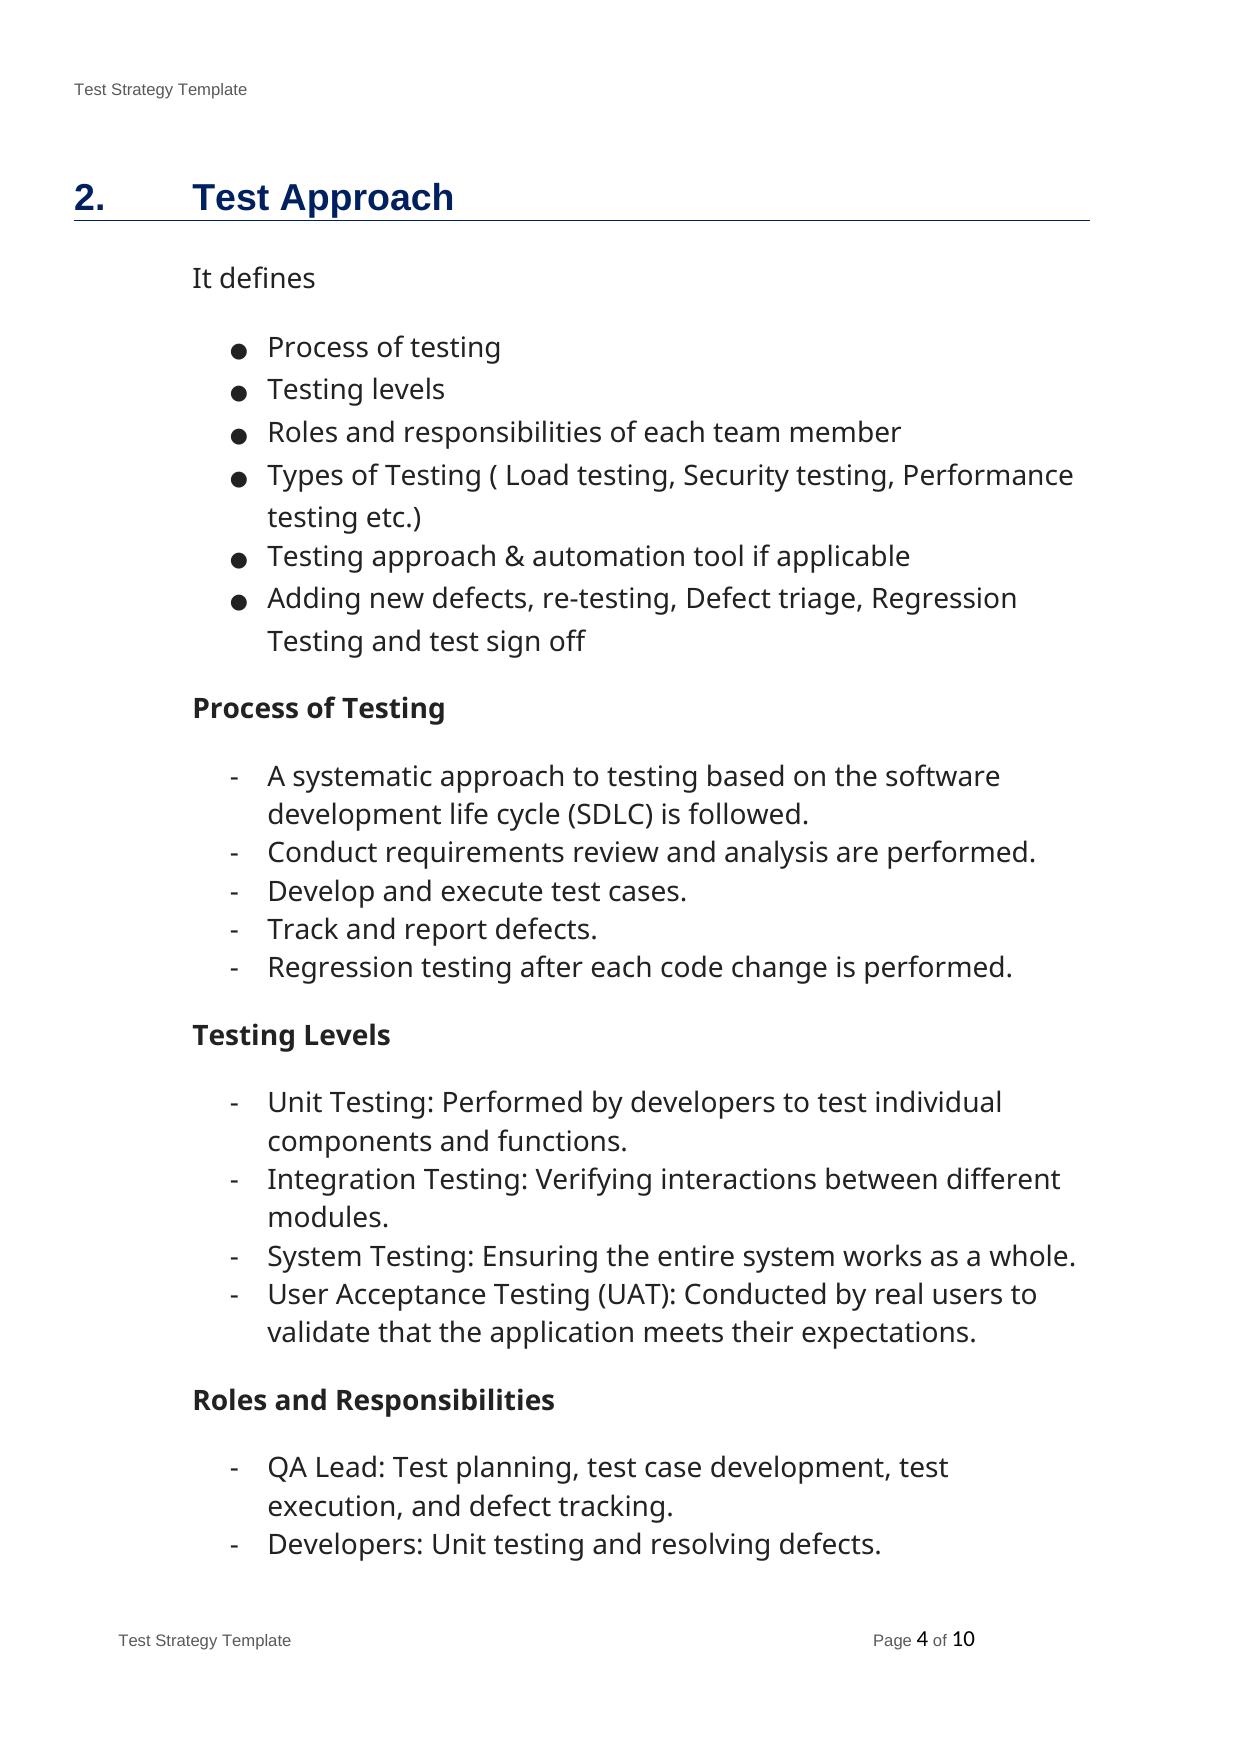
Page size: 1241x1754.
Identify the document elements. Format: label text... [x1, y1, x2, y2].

list Regression testing after each code change is performed. [229, 947, 1090, 986]
list Adding new defects, re-testing, Defect triage, Regression Testing and test sign off [229, 578, 1090, 659]
list Testing approach & automation tool if applicable [229, 535, 1090, 578]
list Track and report defects. [229, 909, 1090, 947]
list Integration Testing: Verifying interactions between different modules. [229, 1159, 1090, 1236]
list User Acceptance Testing (UAT): Conducted by real users to validate that the application meets their expectations. [229, 1274, 1090, 1351]
text Roles and Responsibilities [192, 1380, 1090, 1418]
list Process of testing [229, 326, 1090, 369]
list QA Lead: Test planning, test case development, test execution, and defect tracking. [229, 1447, 1090, 1524]
list Conduct requirements review and analysis are performed. [229, 832, 1090, 871]
subtitle Test Approach [74, 175, 1090, 220]
list Types of Testing ( Load testing, Security testing, Performance testing etc.) [229, 454, 1090, 535]
list Developers: Unit testing and resolving defects. [229, 1524, 1090, 1562]
list Develop and execute test cases. [229, 871, 1090, 909]
text Process of Testing [192, 688, 1090, 727]
list Roles and responsibilities of each team member [229, 412, 1090, 454]
text It defines [192, 259, 1090, 297]
text Testing Levels [192, 1015, 1090, 1053]
list A systematic approach to testing based on the software development life cycle (SDLC) is followed. [229, 756, 1090, 832]
list Unit Testing: Performed by developers to test individual components and functions. [229, 1082, 1090, 1159]
list Testing levels [229, 369, 1090, 412]
list System Testing: Ensuring the entire system works as a whole. [229, 1236, 1090, 1274]
